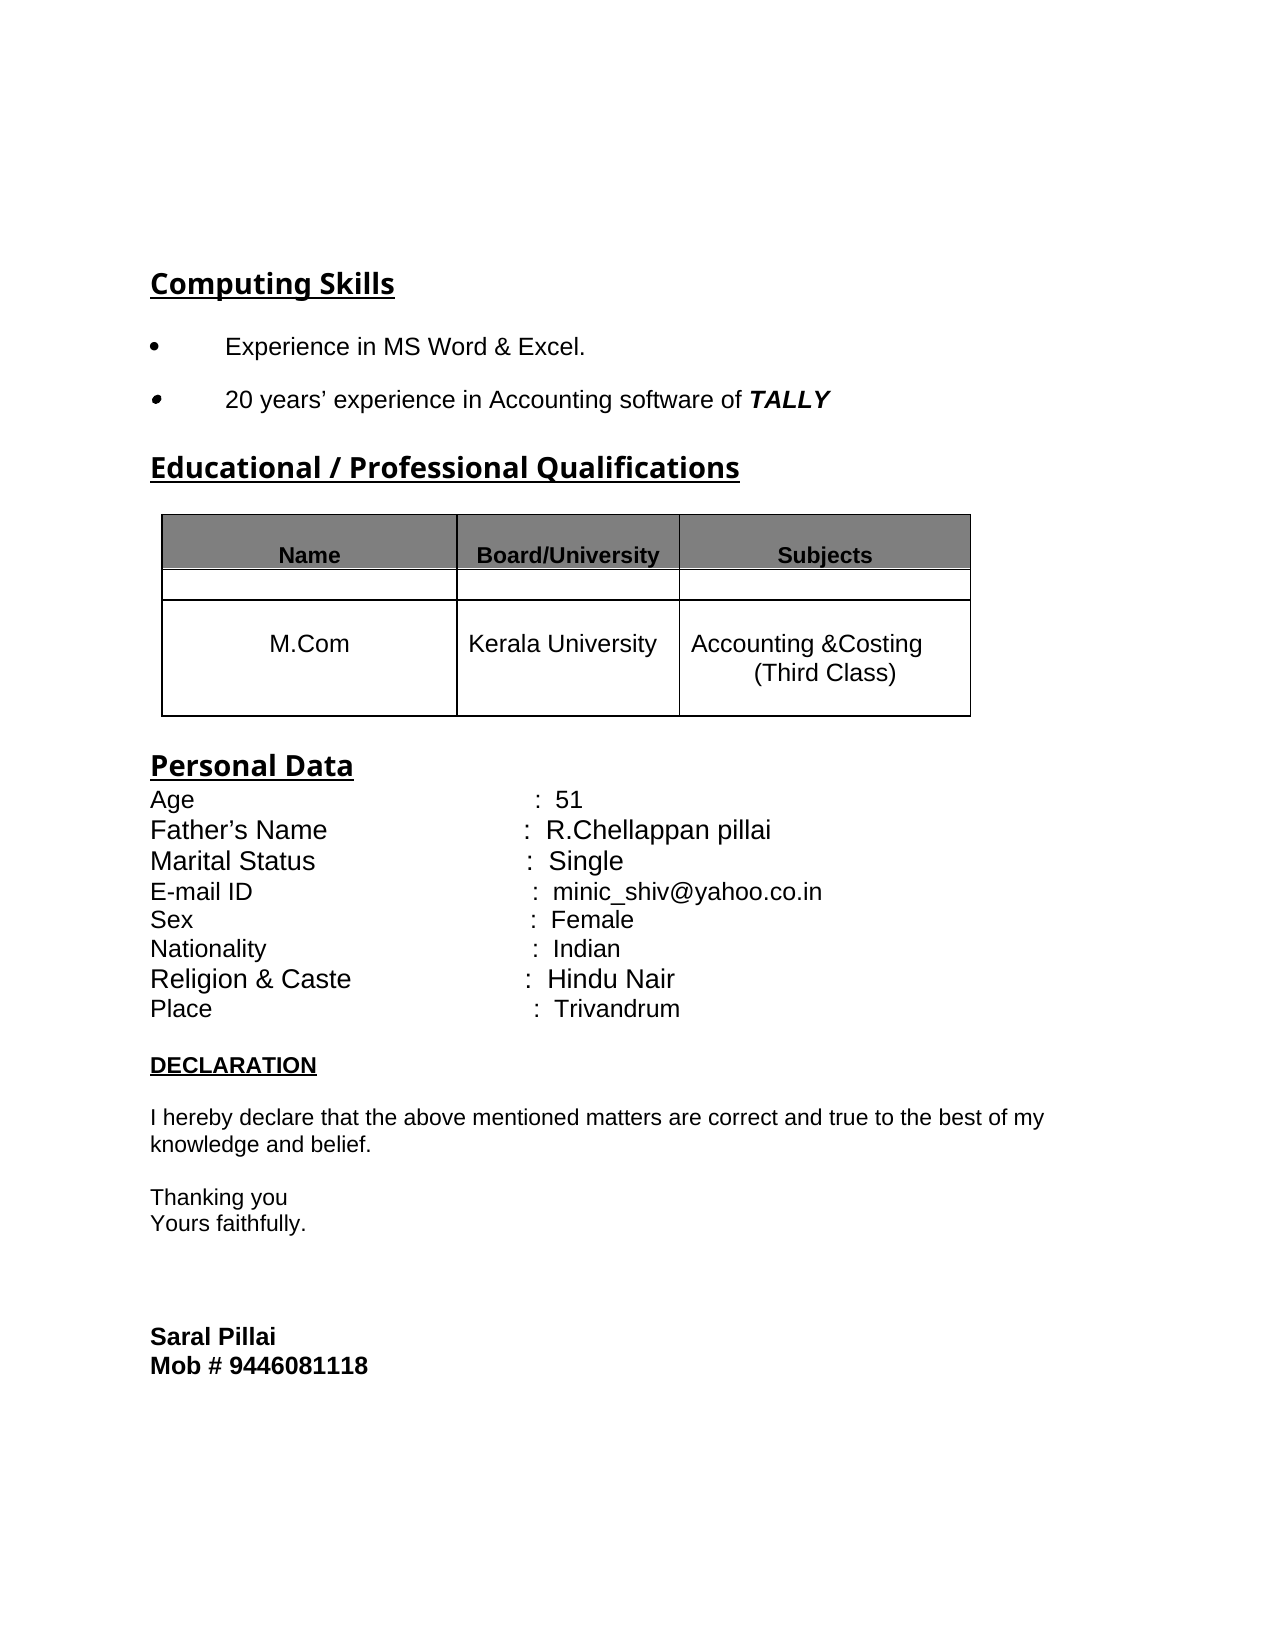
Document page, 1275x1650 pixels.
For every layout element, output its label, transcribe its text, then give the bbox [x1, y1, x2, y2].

text Personal Data [150, 746, 1125, 785]
table_header Name [163, 515, 456, 568]
text Saral Pillai [150, 1322, 1125, 1351]
table_cell [458, 601, 679, 715]
table_cell [458, 570, 679, 599]
list 20 years’ experience in Accounting software of TALLY [150, 385, 1125, 413]
text Educational / Professional Qualifications [150, 448, 1125, 487]
text Age : 51 [150, 785, 1125, 814]
text E-mail ID : minic_shiv@yahoo.co.in [150, 877, 1125, 905]
table_header Subjects [680, 515, 970, 568]
subtitle Religion & Caste : Hindu Nair [150, 963, 1125, 994]
text Nationality : Indian [150, 934, 1125, 963]
list Experience in MS Word & Excel. [150, 332, 1125, 361]
subtitle Marital Status : Single [150, 845, 1125, 877]
subtitle Father’s Name : R.Chellappan pillai [150, 814, 1125, 845]
text Yours faithfully. [150, 1210, 1125, 1236]
text Sex : Female [150, 905, 1125, 934]
text Mob # 9446081118 [150, 1351, 1125, 1380]
table_header Board/University [458, 515, 679, 568]
table_cell [163, 570, 456, 599]
text Computing Skills [150, 263, 1125, 303]
text DECLARATION [150, 1052, 1125, 1078]
text I hereby declare that the above mentioned matters are correct and true to the best of my knowledge and belief. [150, 1104, 1125, 1157]
text Place : Trivandrum [150, 994, 1125, 1023]
text Thanking you [150, 1183, 1125, 1210]
table_cell M.Com [163, 601, 456, 715]
table_cell [680, 570, 970, 599]
table_cell Accounting &Costing (Third Class) [680, 601, 970, 715]
